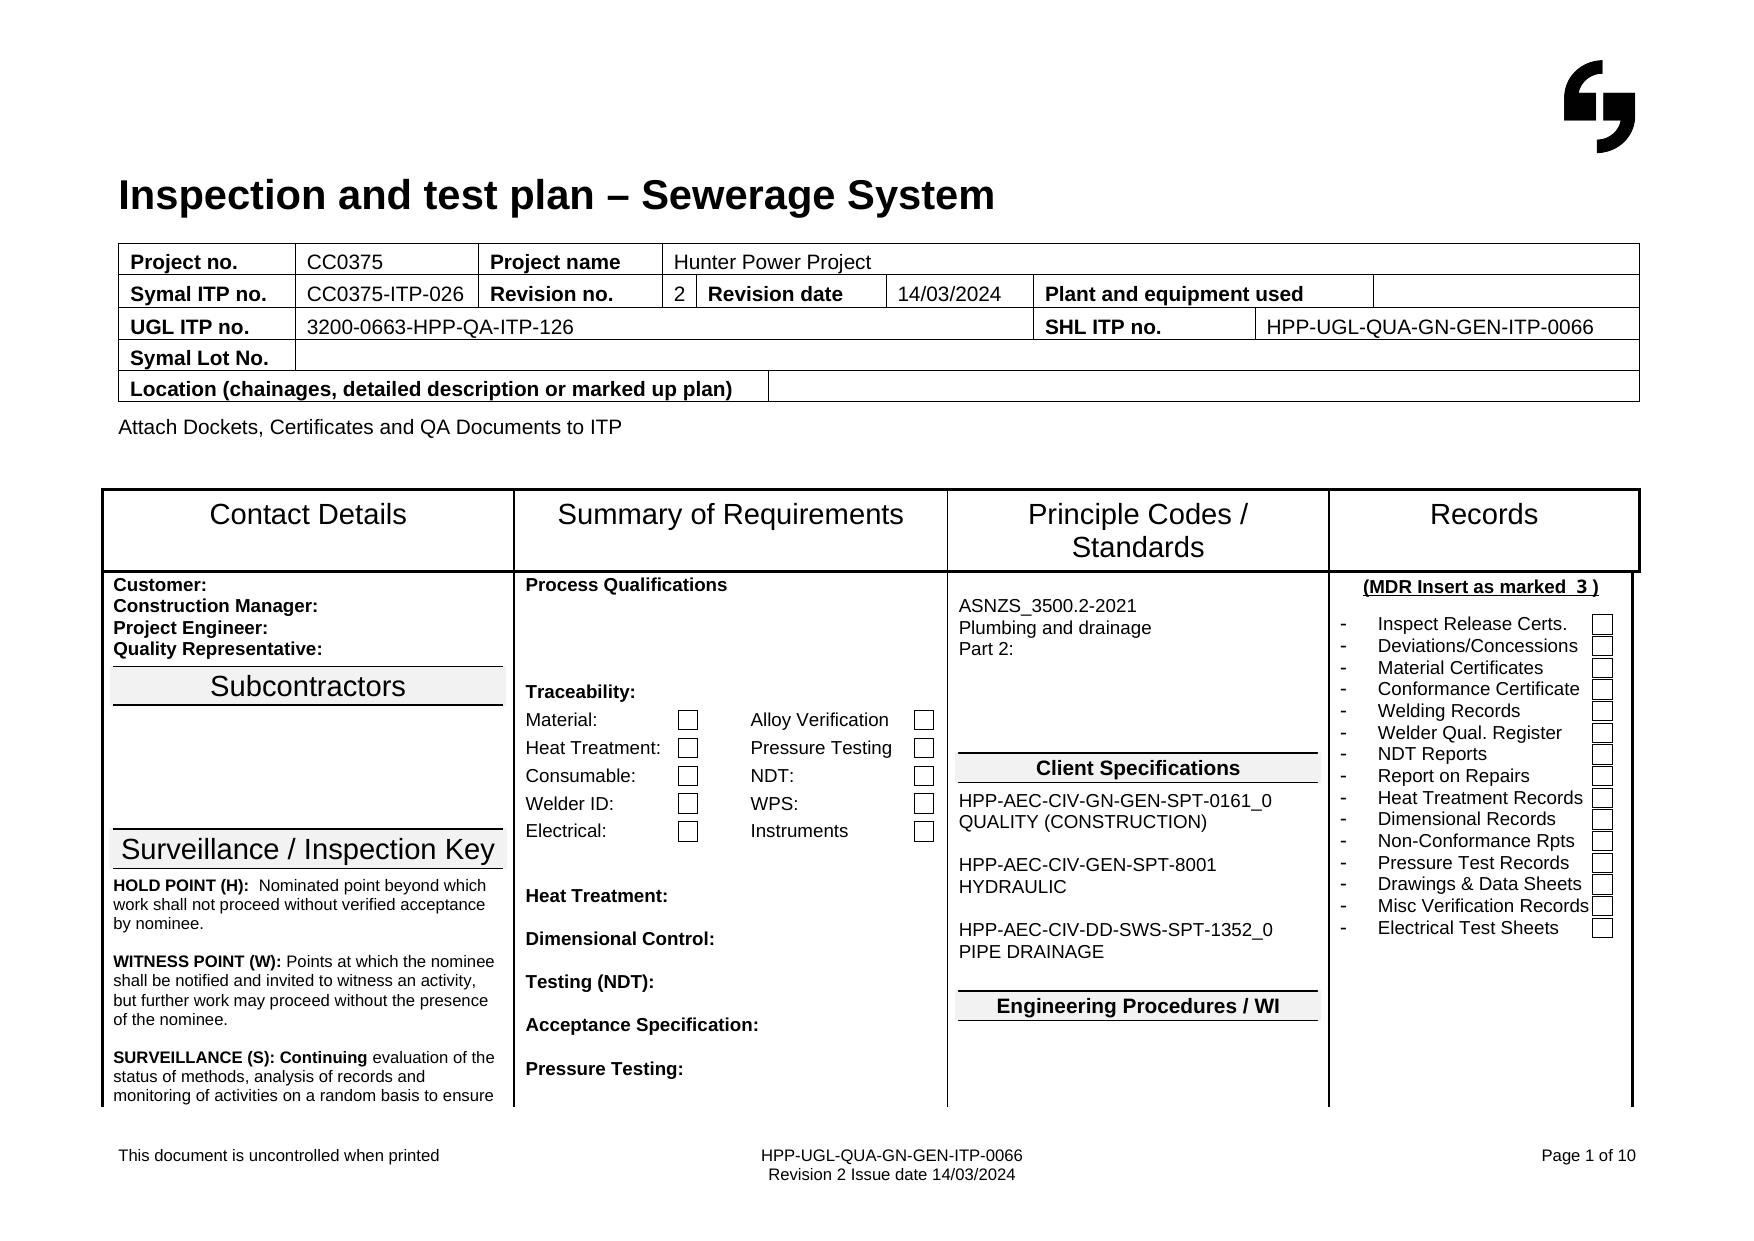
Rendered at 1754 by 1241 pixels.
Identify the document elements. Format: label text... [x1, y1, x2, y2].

table_cell CC0375-ITP-026 [296, 275, 478, 307]
table_cell 14/03/2024 [887, 275, 1033, 307]
table_cell Revision no. [479, 275, 662, 307]
table_header Principle Codes / Standards [948, 491, 1328, 570]
table_cell Location (chainages, detailed description or marked up plan) [119, 371, 768, 401]
table_cell [296, 340, 1639, 370]
table_cell UGL ITP no. [119, 308, 295, 338]
table_header Project no. [119, 244, 295, 274]
table_header Hunter Power Project [663, 244, 1639, 274]
table_cell [1374, 275, 1639, 307]
table_cell Revision date [697, 275, 886, 307]
table_cell Plant and equipment used [1034, 275, 1373, 307]
table_header Summary of Requirements [515, 491, 947, 570]
picture [1564, 60, 1636, 154]
table_header Project name [479, 244, 662, 274]
table_header Contact Details [104, 491, 513, 570]
table_header Records [1330, 491, 1638, 570]
text Inspection and test plan – Sewerage System [118, 170, 1636, 218]
table_cell Symal ITP no. [119, 275, 295, 307]
table_header CC0375 [296, 244, 478, 274]
table_cell SHL ITP no. [1034, 308, 1255, 338]
table_cell 2 [663, 275, 696, 307]
table_cell 3200-0663-HPP-QA-ITP-126 [296, 308, 1033, 338]
text Attach Dockets, Certificates and QA Documents to ITP [118, 414, 1636, 438]
table_cell [769, 371, 1639, 401]
table_cell Symal Lot No. [119, 340, 295, 370]
table_cell HPP-UGL-QUA-GN-GEN-ITP-0066 [1256, 308, 1639, 338]
